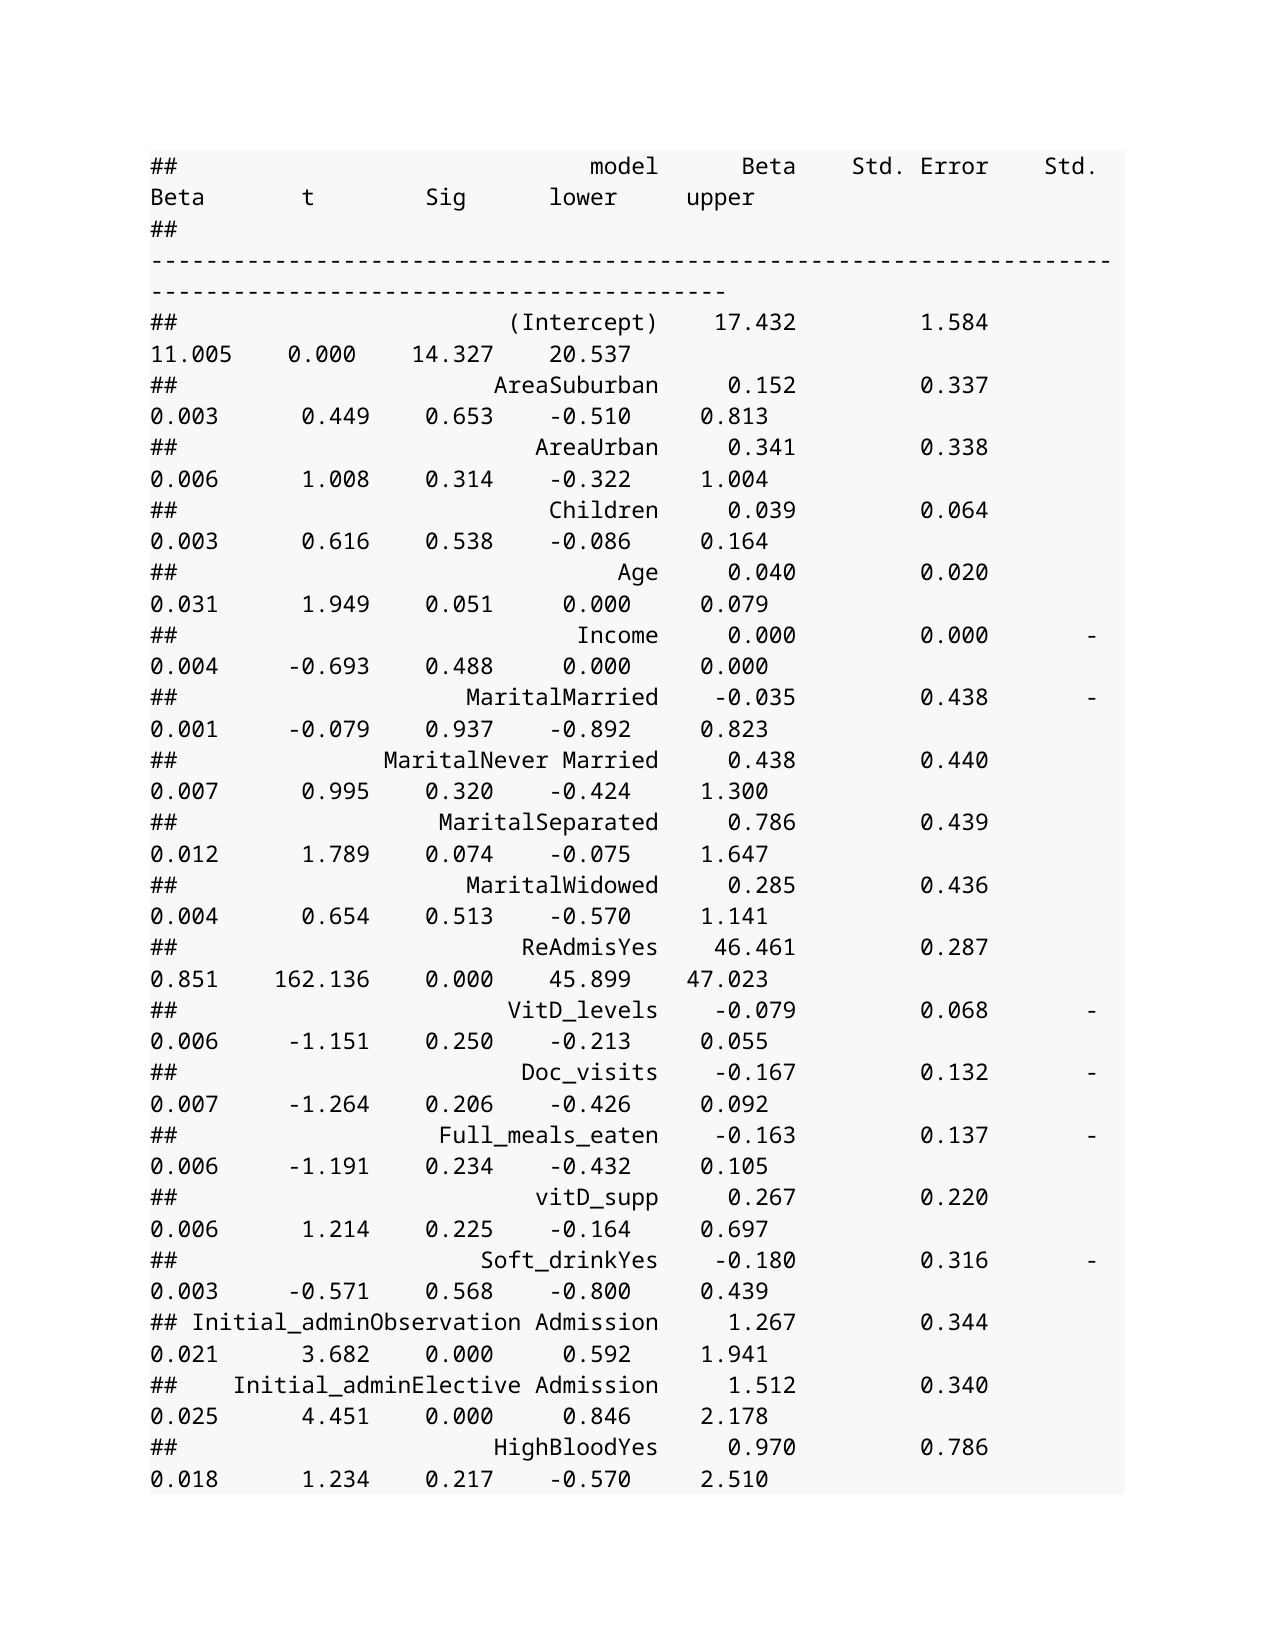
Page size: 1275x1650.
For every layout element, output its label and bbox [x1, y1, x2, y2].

text [150, 150, 1125, 1494]
